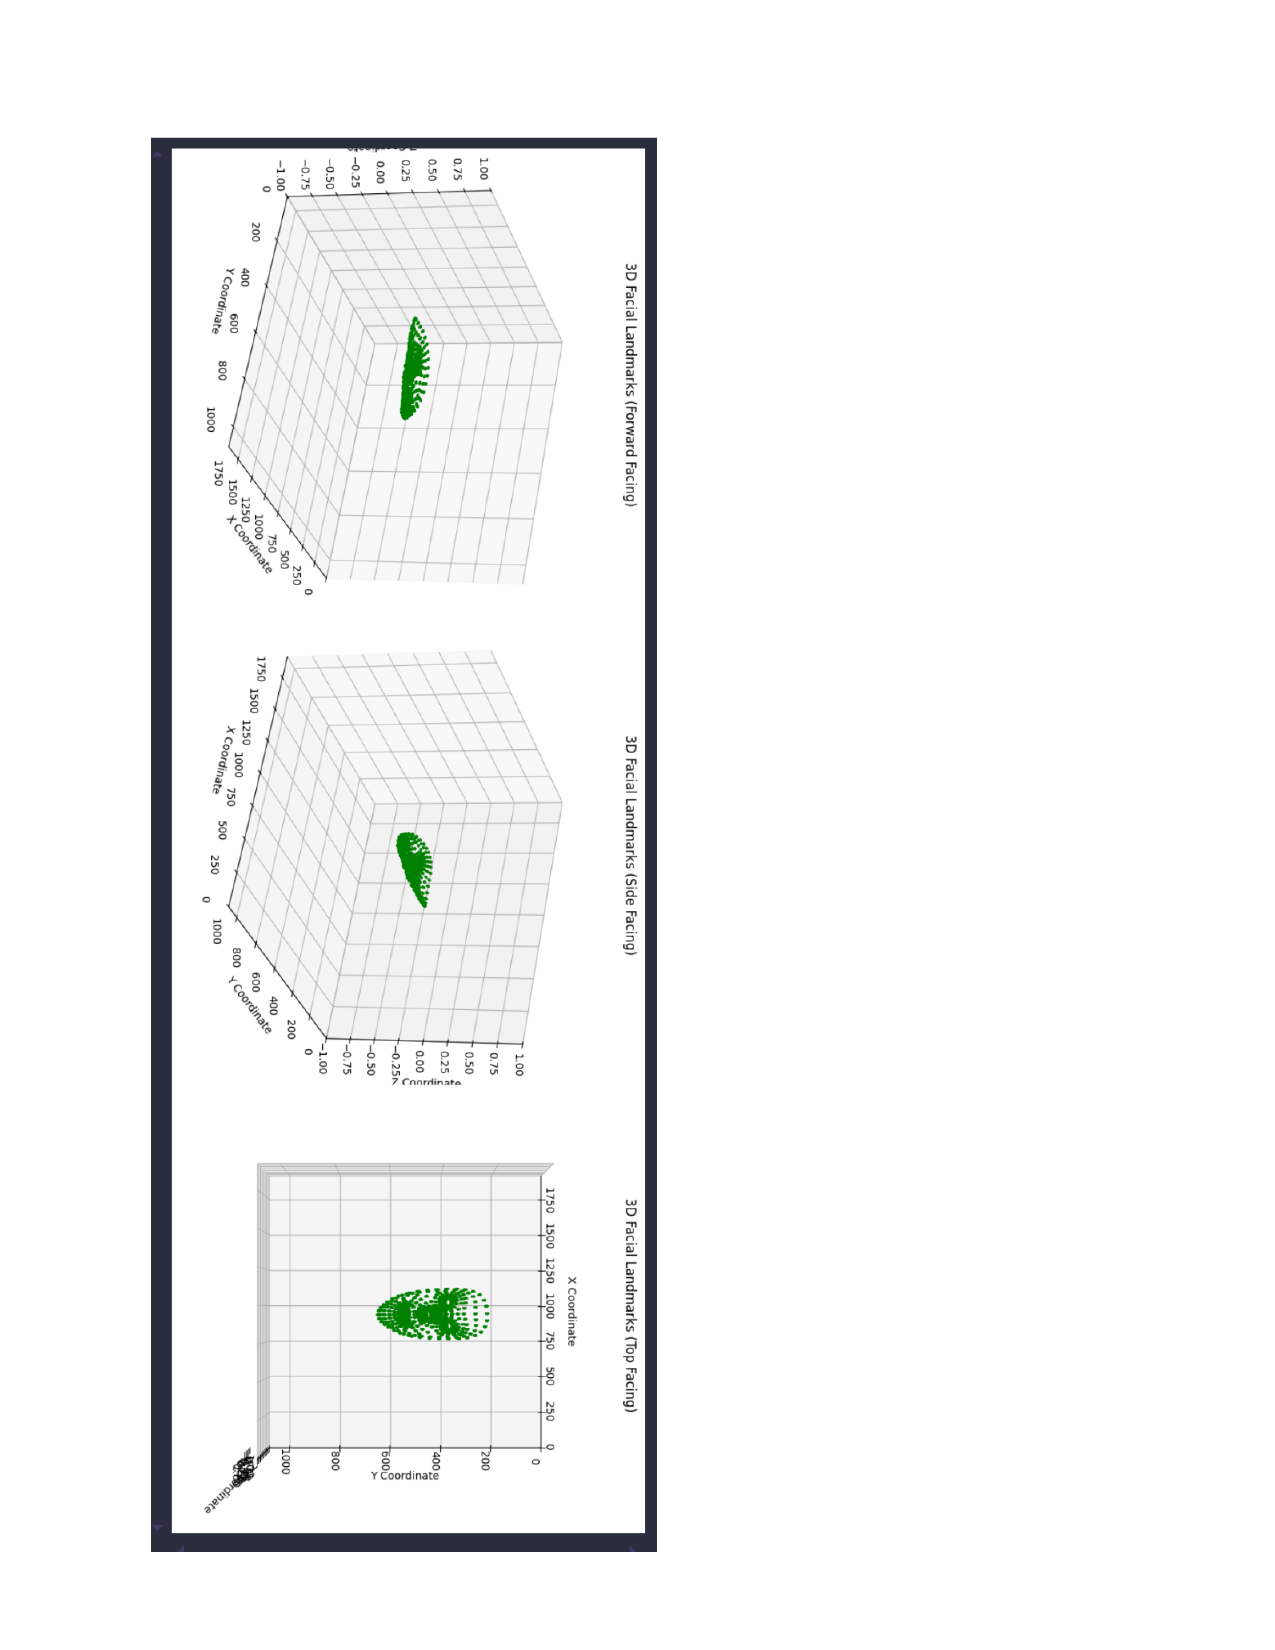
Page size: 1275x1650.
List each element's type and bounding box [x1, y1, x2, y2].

picture [151, 139, 657, 1551]
